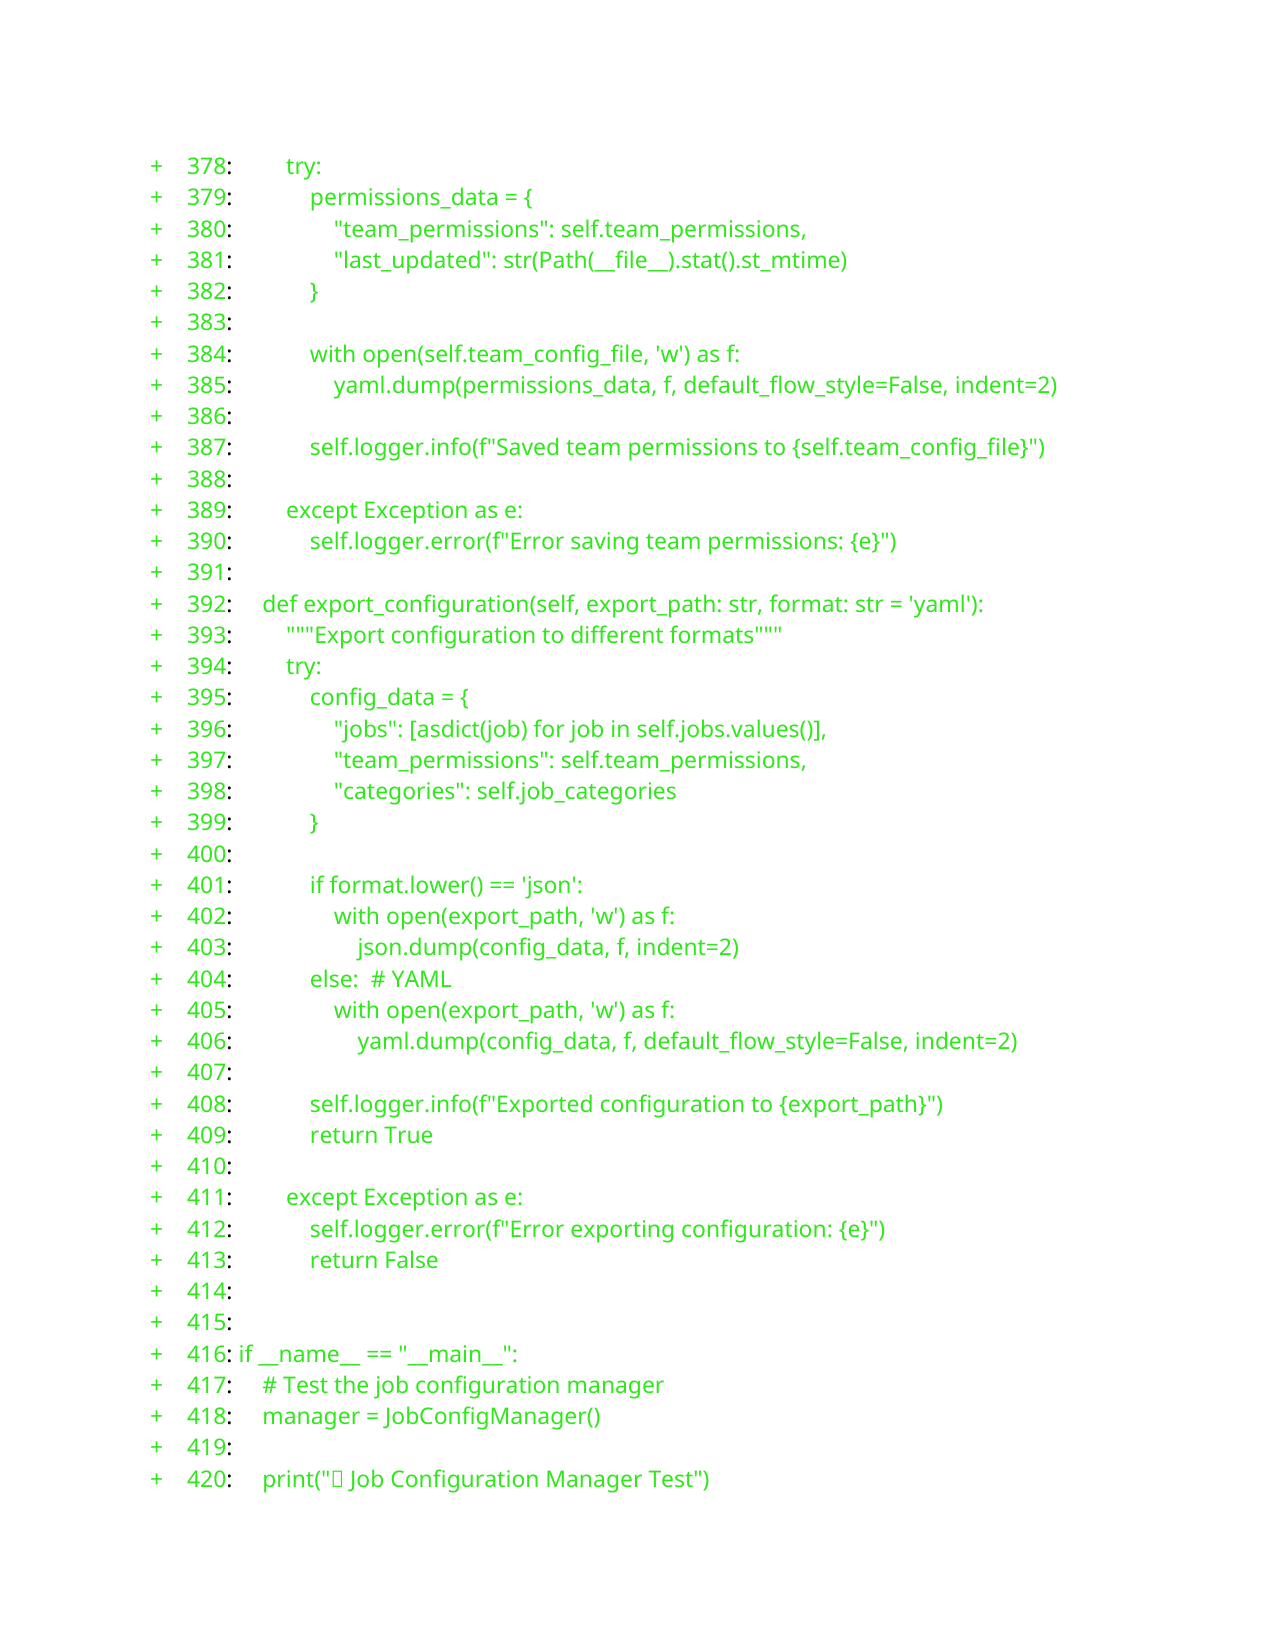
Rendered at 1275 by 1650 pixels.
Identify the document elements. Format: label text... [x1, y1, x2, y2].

text + 390: self.logger.error(f"Error saving team permissions: {e}") [150, 525, 1125, 556]
text + 387: self.logger.info(f"Saved team permissions to {self.team_config_file}") [150, 431, 1125, 462]
text + 380: "team_permissions": self.team_permissions, [150, 212, 1125, 244]
text + 399: } [150, 806, 1125, 837]
text + 417: # Test the job configuration manager [150, 1369, 1125, 1400]
text + 385: yaml.dump(permissions_data, f, default_flow_style=False, indent=2) [150, 369, 1125, 400]
text + 414: [150, 1275, 1125, 1306]
text + 419: [150, 1431, 1125, 1462]
text + 384: with open(self.team_config_file, 'w') as f: [150, 337, 1125, 369]
text + 401: if format.lower() == 'json': [150, 869, 1125, 900]
text + 404: else: # YAML [150, 962, 1125, 994]
text + 393: """Export configuration to different formats""" [150, 619, 1125, 650]
text + 402: with open(export_path, 'w') as f: [150, 900, 1125, 931]
text + 403: json.dump(config_data, f, indent=2) [150, 931, 1125, 962]
text + 382: } [150, 275, 1125, 306]
text + 416: if __name__ == "__main__": [150, 1337, 1125, 1369]
text + 418: manager = JobConfigManager() [150, 1400, 1125, 1431]
text + 409: return True [150, 1119, 1125, 1150]
text + 381: "last_updated": str(Path(__file__).stat().st_mtime) [150, 244, 1125, 275]
text + 410: [150, 1150, 1125, 1181]
text + 420: print("🔧 Job Configuration Manager Test") [150, 1462, 1125, 1494]
text + 378: try: [150, 150, 1125, 181]
text + 398: "categories": self.job_categories [150, 775, 1125, 806]
text + 391: [150, 556, 1125, 587]
text + 392: def export_configuration(self, export_path: str, format: str = 'yaml'): [150, 587, 1125, 619]
text + 383: [150, 306, 1125, 337]
text + 394: try: [150, 650, 1125, 681]
text + 379: permissions_data = { [150, 181, 1125, 212]
text + 406: yaml.dump(config_data, f, default_flow_style=False, indent=2) [150, 1025, 1125, 1056]
text + 413: return False [150, 1244, 1125, 1275]
text + 397: "team_permissions": self.team_permissions, [150, 744, 1125, 775]
text + 396: "jobs": [asdict(job) for job in self.jobs.values()], [150, 712, 1125, 744]
text + 408: self.logger.info(f"Exported configuration to {export_path}") [150, 1087, 1125, 1119]
text + 400: [150, 837, 1125, 869]
text + 395: config_data = { [150, 681, 1125, 712]
text + 407: [150, 1056, 1125, 1087]
text + 389: except Exception as e: [150, 494, 1125, 525]
text + 386: [150, 400, 1125, 431]
text + 388: [150, 462, 1125, 494]
text + 415: [150, 1306, 1125, 1337]
text + 405: with open(export_path, 'w') as f: [150, 994, 1125, 1025]
text + 411: except Exception as e: [150, 1181, 1125, 1212]
text + 412: self.logger.error(f"Error exporting configuration: {e}") [150, 1212, 1125, 1244]
